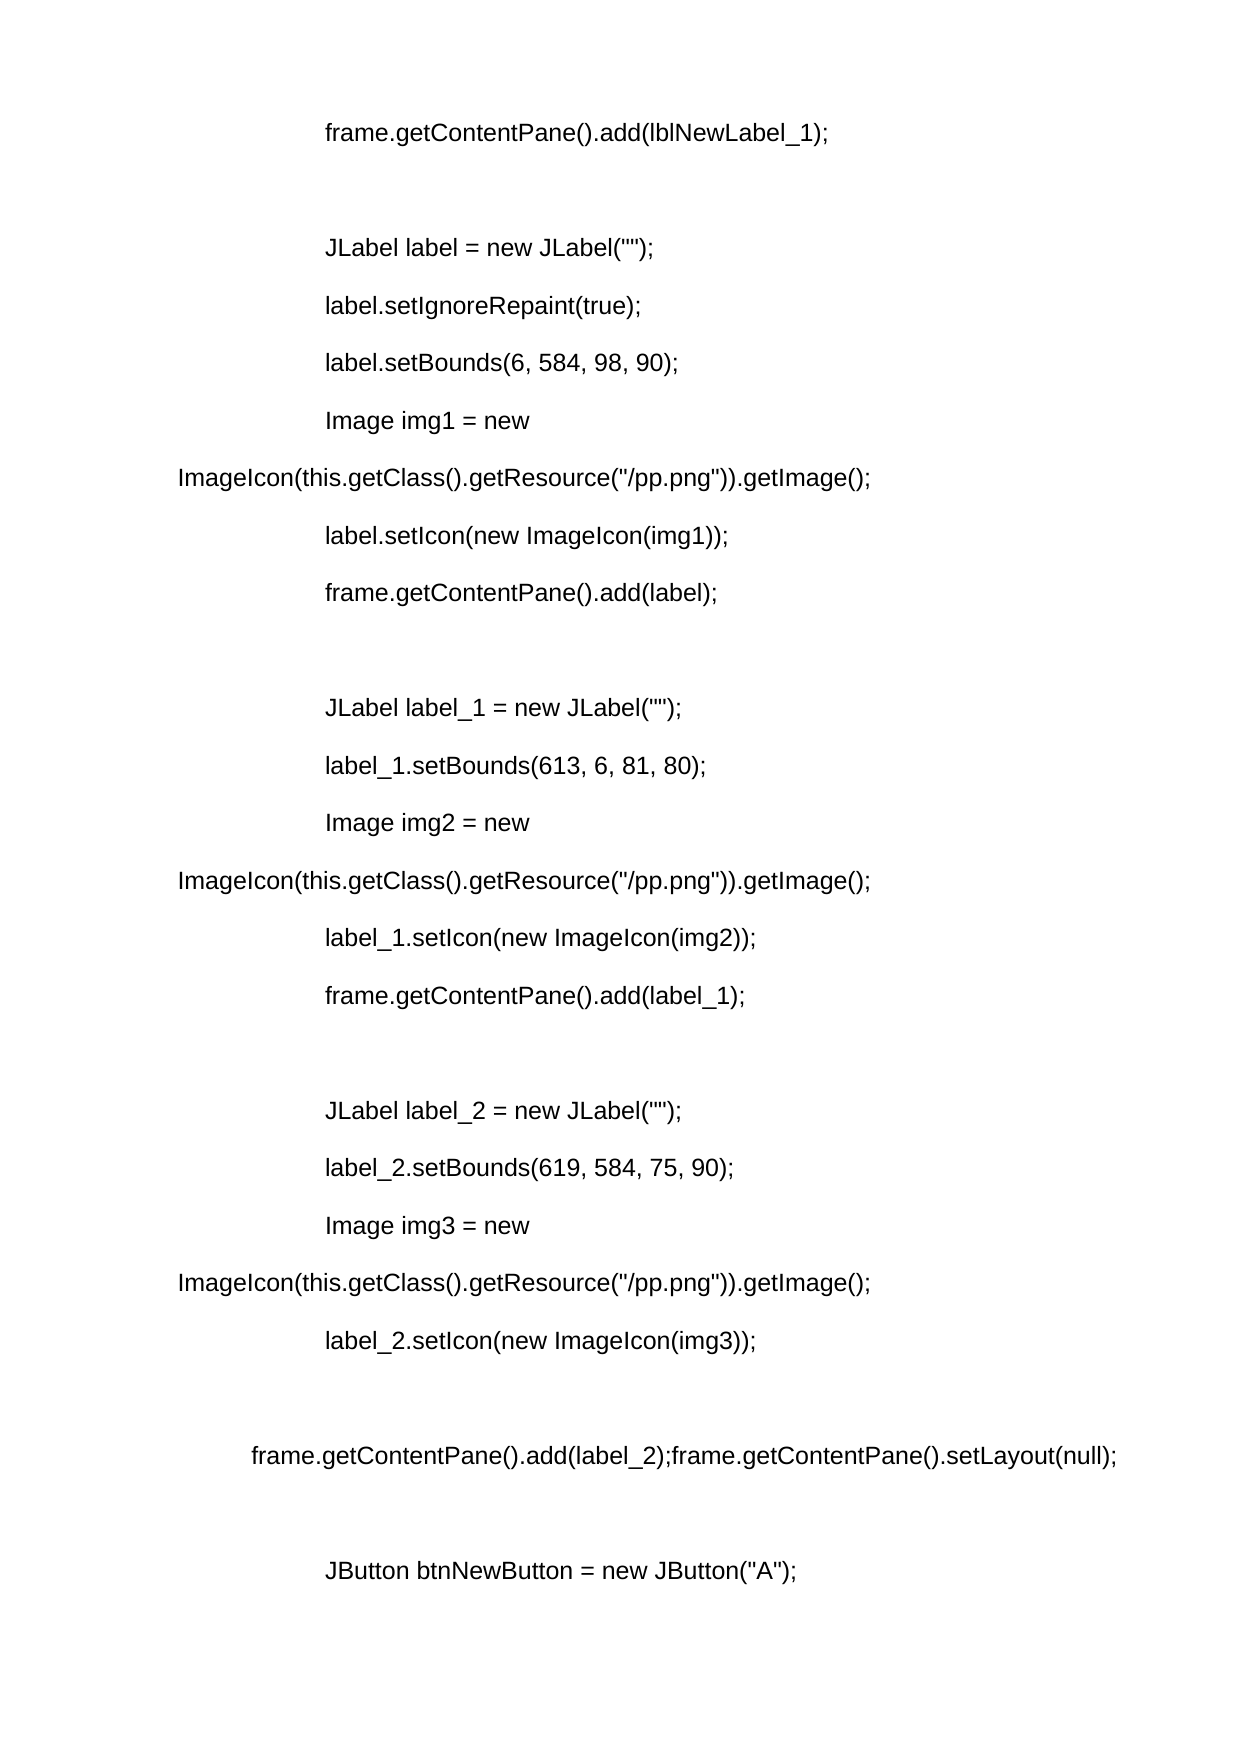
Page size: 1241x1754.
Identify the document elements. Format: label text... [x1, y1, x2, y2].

text JLabel label_1 = new JLabel(""); [177, 693, 1152, 722]
text label_1.setIcon(new ImageIcon(img2)); [177, 923, 1152, 952]
text label.setIcon(new ImageIcon(img1)); [177, 521, 1152, 549]
text frame.getContentPane().add(label); [177, 578, 1152, 607]
text frame.getContentPane().add(lblNewLabel_1); [177, 118, 1152, 147]
text Image img3 = new ImageIcon(this.getClass().getResource("/pp.png")).getImage(); [177, 1211, 1152, 1297]
text Image img1 = new ImageIcon(this.getClass().getResource("/pp.png")).getImage(); [177, 406, 1152, 492]
text Image img2 = new ImageIcon(this.getClass().getResource("/pp.png")).getImage(); [177, 808, 1152, 894]
text label_1.setBounds(613, 6, 81, 80); [177, 751, 1152, 779]
text JLabel label_2 = new JLabel(""); [177, 1096, 1152, 1124]
text label_2.setBounds(619, 584, 75, 90); [177, 1153, 1152, 1182]
text frame.getContentPane().add(label_2);frame.getContentPane().setLayout(null); [177, 1383, 1152, 1469]
text JButton btnNewButton = new JButton("A"); [177, 1556, 1152, 1584]
text label_2.setIcon(new ImageIcon(img3)); [177, 1326, 1152, 1354]
text JLabel label = new JLabel(""); [177, 233, 1152, 262]
text frame.getContentPane().add(label_1); [177, 981, 1152, 1009]
text label.setIgnoreRepaint(true); [177, 291, 1152, 319]
text label.setBounds(6, 584, 98, 90); [177, 348, 1152, 377]
